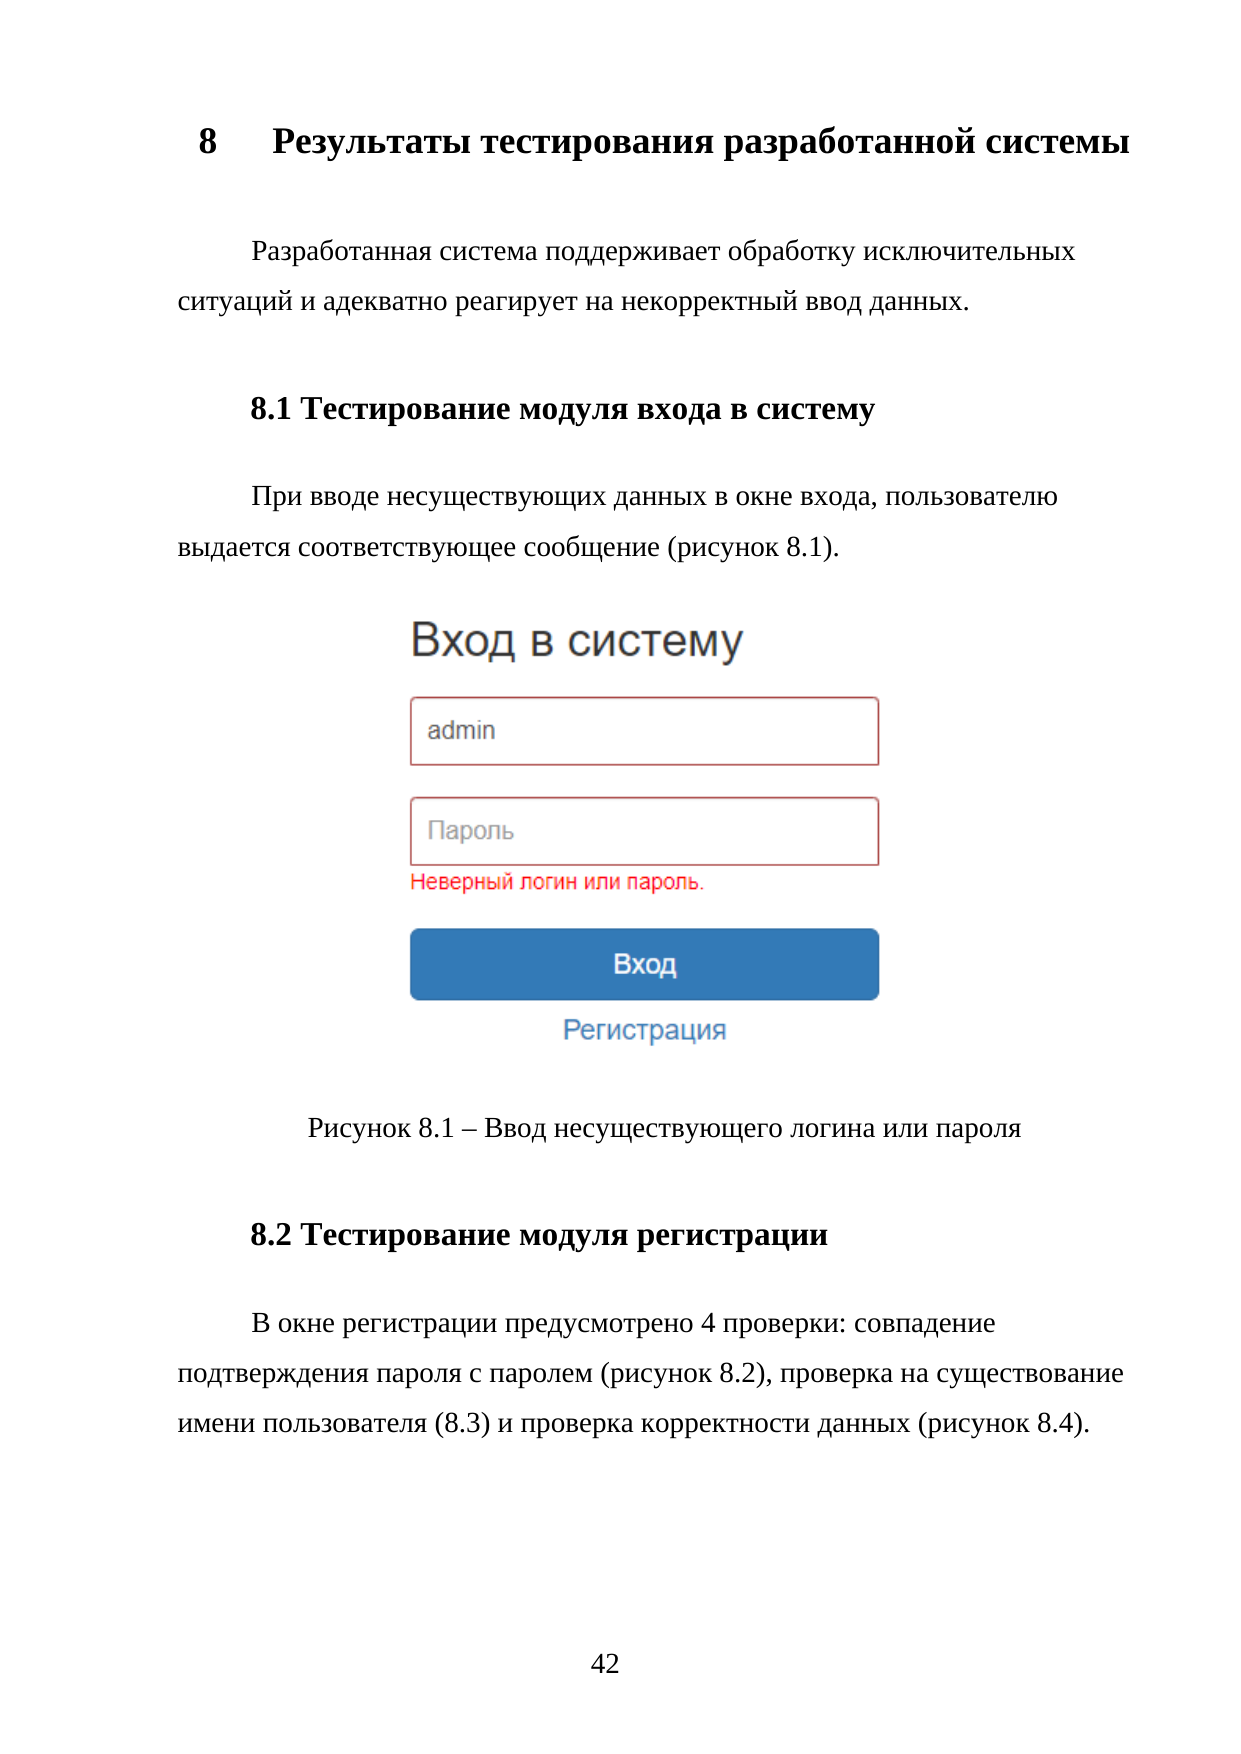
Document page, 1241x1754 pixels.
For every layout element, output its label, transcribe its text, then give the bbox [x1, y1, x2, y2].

text При вводе несуществующих данных в окне входа, пользователю выдается соответствующее сообщение (рисунок 8.1). [177, 478, 1152, 562]
subtitle 8.2 Тестирование модуля регистрации [177, 1214, 1152, 1253]
text Разработанная система поддерживает обработку исключительных ситуаций и адекватно реагирует на некорректный ввод данных. [177, 233, 1152, 317]
text В окне регистрации предусмотрено 4 проверки: совпадение подтверждения пароля с паролем (рисунок 8.2), проверка на существование имени пользователя (8.3) и проверка корректности данных (рисунок 8.4). [177, 1305, 1152, 1439]
text Рисунок 8.1 – Ввод несуществующего логина или пароля [177, 1110, 1152, 1143]
subtitle 8.1 Тестирование модуля входа в систему [177, 388, 1152, 427]
subtitle Результаты тестирования разработанной системы [177, 118, 1152, 161]
picture [351, 578, 978, 1093]
